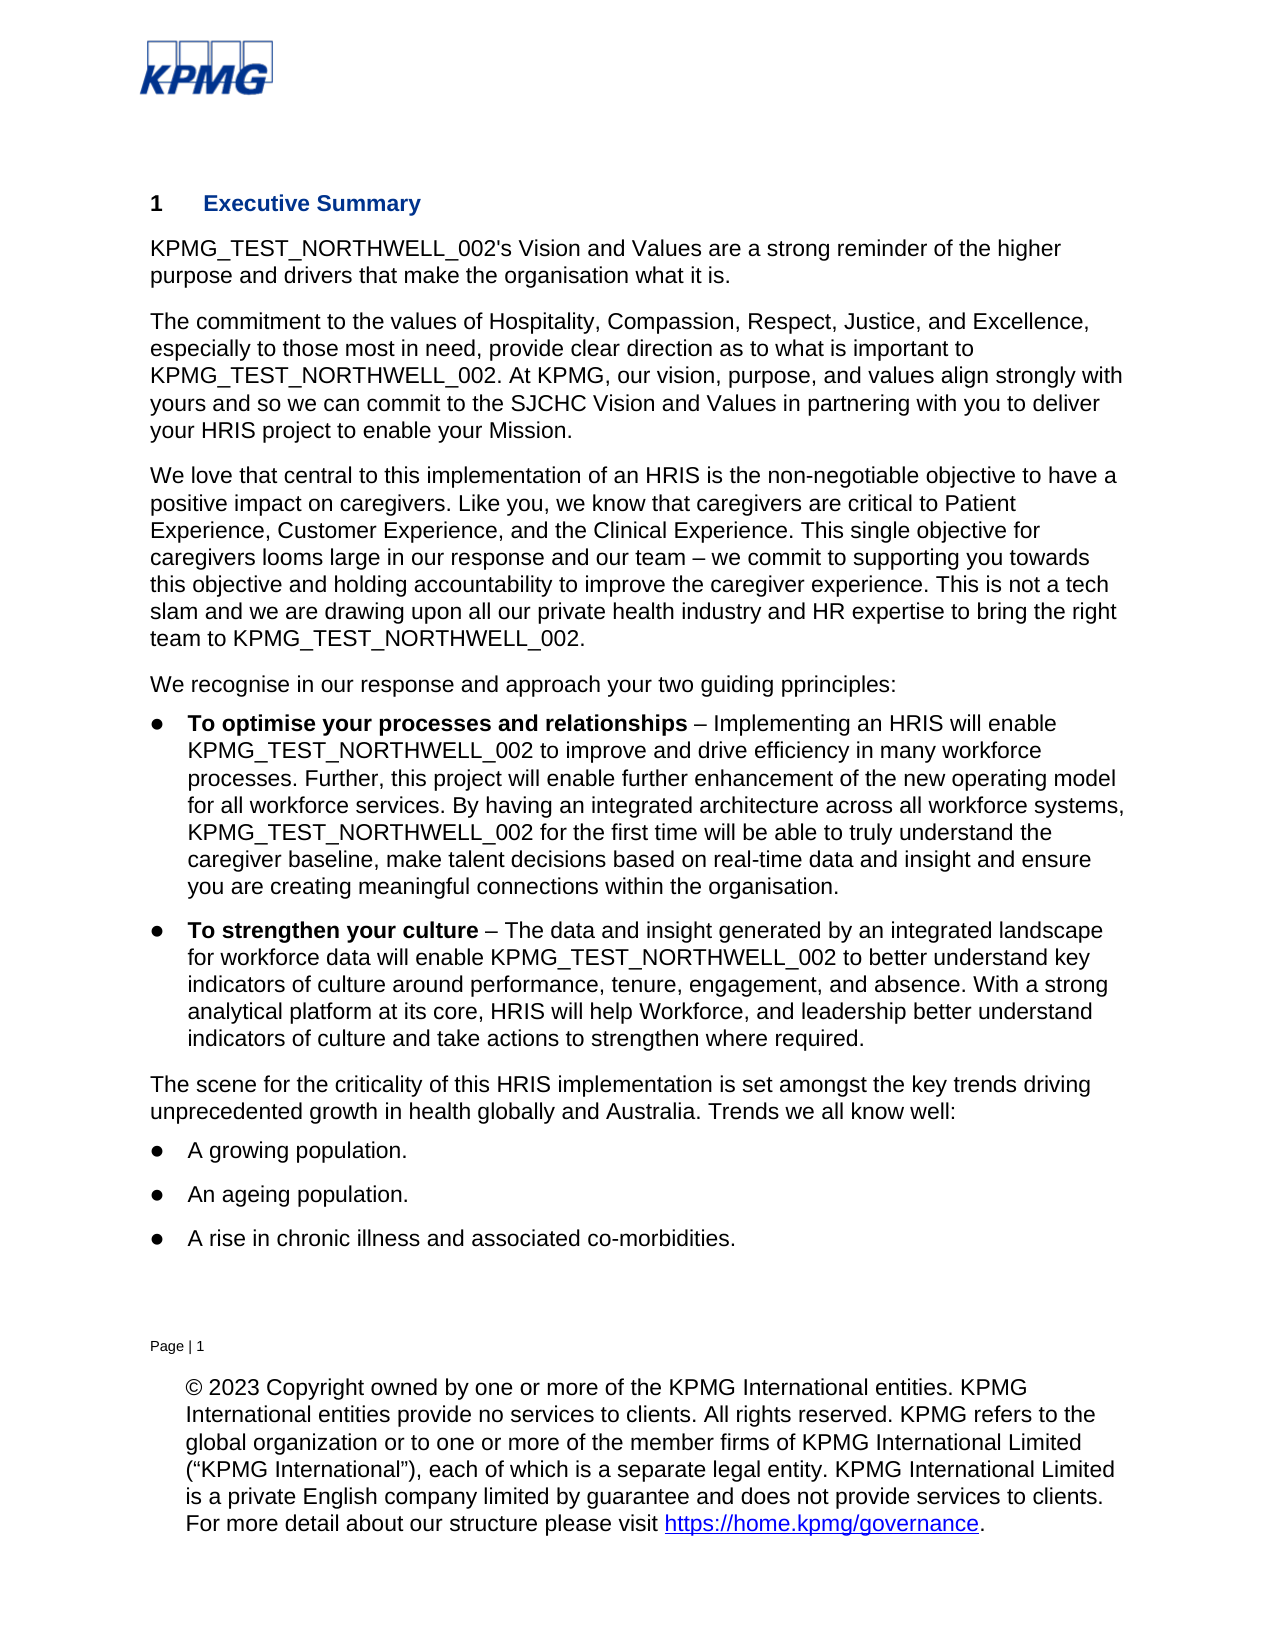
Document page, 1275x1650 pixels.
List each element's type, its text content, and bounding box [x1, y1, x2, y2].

text The scene for the criticality of this HRIS implementation is set amongst the key trends driving unprecedented growth in health globally and Australia. Trends we all know well: [150, 1070, 1125, 1124]
subtitle Executive Summary [150, 178, 1125, 216]
list A rise in chronic illness and associated co-morbidities. [150, 1224, 1125, 1251]
text The commitment to the values of Hospitality, Compassion, Respect, Justice, and Excellence, especially to those most in need, provide clear direction as to what is important to KPMG_TEST_NORTHWELL_002. At KPMG, our vision, purpose, and values align strongly with yours and so we can commit to the SJCHC Vision and Values in partnering with you to deliver your HRIS project to enable your Mission. [150, 308, 1125, 443]
list An ageing population. [150, 1181, 1125, 1208]
text We recognise in our response and approach your two guiding pprinciples: [150, 670, 1125, 697]
list A growing population. [150, 1137, 1125, 1164]
text We love that central to this implementation of an HRIS is the non-negotiable objective to have a positive impact on caregivers. Like you, we know that caregivers are critical to Patient Experience, Customer Experience, and the Clinical Experience. This single objective for caregivers looms large in our response and our team – we commit to supporting you towards this objective and holding accountability to improve the caregiver experience. This is not a tech slam and we are drawing upon all our private health industry and HR expertise to bring the right team to KPMG_TEST_NORTHWELL_002. [150, 462, 1125, 651]
text KPMG_TEST_NORTHWELL_002's Vision and Values are a strong reminder of the higher purpose and drivers that make the organisation what it is. [150, 235, 1125, 289]
list To optimise your processes and relationships – Implementing an HRIS will enable KPMG_TEST_NORTHWELL_002 to improve and drive efficiency in many workforce processes. Further, this project will enable further enhancement of the new operating model for all workforce services. By having an integrated architecture across all workforce systems, KPMG_TEST_NORTHWELL_002 for the first time will be able to truly understand the caregiver baseline, make talent decisions based on real-time data and insight and ensure you are creating meaningful connections within the organisation. [150, 710, 1125, 899]
picture [118, 0, 302, 136]
list To strengthen your culture – The data and insight generated by an integrated landscape for workforce data will enable KPMG_TEST_NORTHWELL_002 to better understand key indicators of culture around performance, tenure, engagement, and absence. With a strong analytical platform at its core, HRIS will help Workforce, and leadership better understand indicators of culture and take actions to strengthen where required. [150, 916, 1125, 1051]
